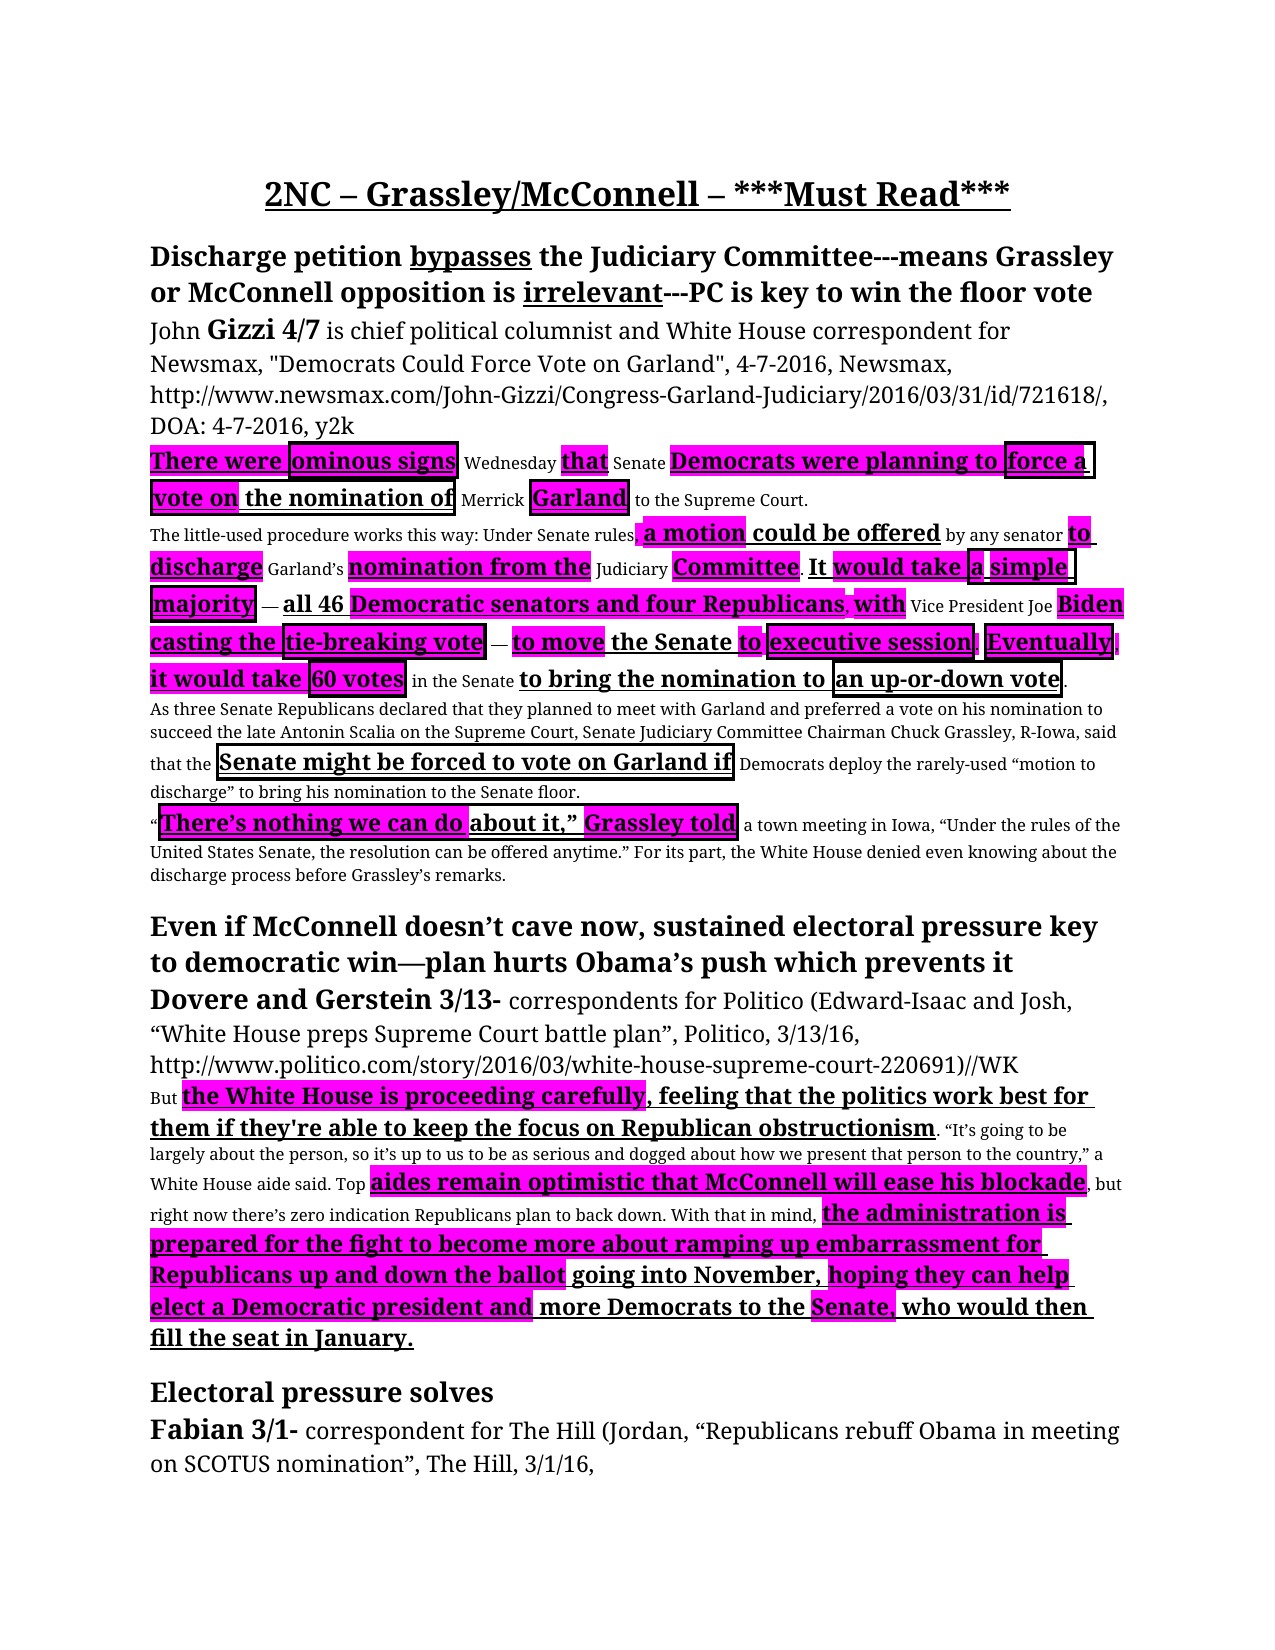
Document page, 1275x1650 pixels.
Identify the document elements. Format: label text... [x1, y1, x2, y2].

text “There’s nothing we can do about it,” Grassley told a town meeting in Iowa, “Under the rules of the United States Senate, the resolution can be offered anytime.” For its part, the White House denied even knowing about the discharge process before Grassley’s remarks. [150, 803, 1125, 886]
text The little-used procedure works this way: Under Senate rules, a motion could be offered by any senator to discharge Garland’s nomination from the Judiciary Committee. It would take a simple majority — all 46 Democratic senators and four Republicans, with Vice President Joe Biden casting the tie-breaking vote — to move the Senate to executive session. Eventually, it would take 60 votes in the Senate to bring the nomination to an up-or-down vote. [150, 516, 1125, 698]
subtitle Even if McConnell doesn’t cave now, sustained electoral pressure key to democratic win—plan hurts Obama’s push which prevents it [150, 907, 1125, 981]
subtitle Electoral pressure solves [150, 1374, 1125, 1411]
text There were ominous signs Wednesday that Senate Democrats were planning to force a vote on the nomination of Merrick Garland to the Supreme Court. [456, 441, 1125, 516]
text John Gizzi 4/7 is chief political columnist and White House correspondent for Newsmax, "Democrats Could Force Vote on Garland", 4-7-2016, Newsmax, http://www.newsmax.com/John-Gizzi/Congress-Garland-Judiciary/2016/03/31/id/721618/, DOA: 4-7-2016, y2k [150, 311, 1125, 441]
text But the White House is proceeding carefully, feeling that the politics work best for them if they're able to keep the focus on Republican obstructionism. “It’s going to be largely about the person, so it’s up to us to be as serious and dogged about how we present that person to the country,” a White House aide said. Top aides remain optimistic that McConnell will ease his blockade, but right now there’s zero indication Republicans plan to back down. With that in mind, the administration is prepared for the fight to become more about ramping up embarrassment for Republicans up and down the ballot going into November, hoping they can help elect a Democratic president and more Democrats to the Senate, who would then fill the seat in January. [150, 1080, 1125, 1353]
subtitle Discharge petition bypasses the Judiciary Committee---means Grassley or McConnell opposition is irrelevant---PC is key to win the floor vote [150, 237, 1125, 311]
subtitle 2NC – Grassley/McConnell – ***Must Read*** [150, 171, 1125, 216]
text Dovere and Gerstein 3/13- correspondents for Politico (Edward-Isaac and Josh, “White House preps Supreme Court battle plan”, Politico, 3/13/16, http://www.politico.com/story/2016/03/white-house-supreme-court-220691)//WK [150, 981, 1125, 1080]
text As three Senate Republicans declared that they planned to meet with Garland and preferred a vote on his nomination to succeed the late Antonin Scalia on the Supreme Court, Senate Judiciary Committee Chairman Chuck Grassley, R-Iowa, said that the Senate might be forced to vote on Garland if Democrats deploy the rarely-used “motion to discharge” to bring his nomination to the Senate floor. [150, 698, 1125, 803]
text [150, 1411, 1125, 1479]
